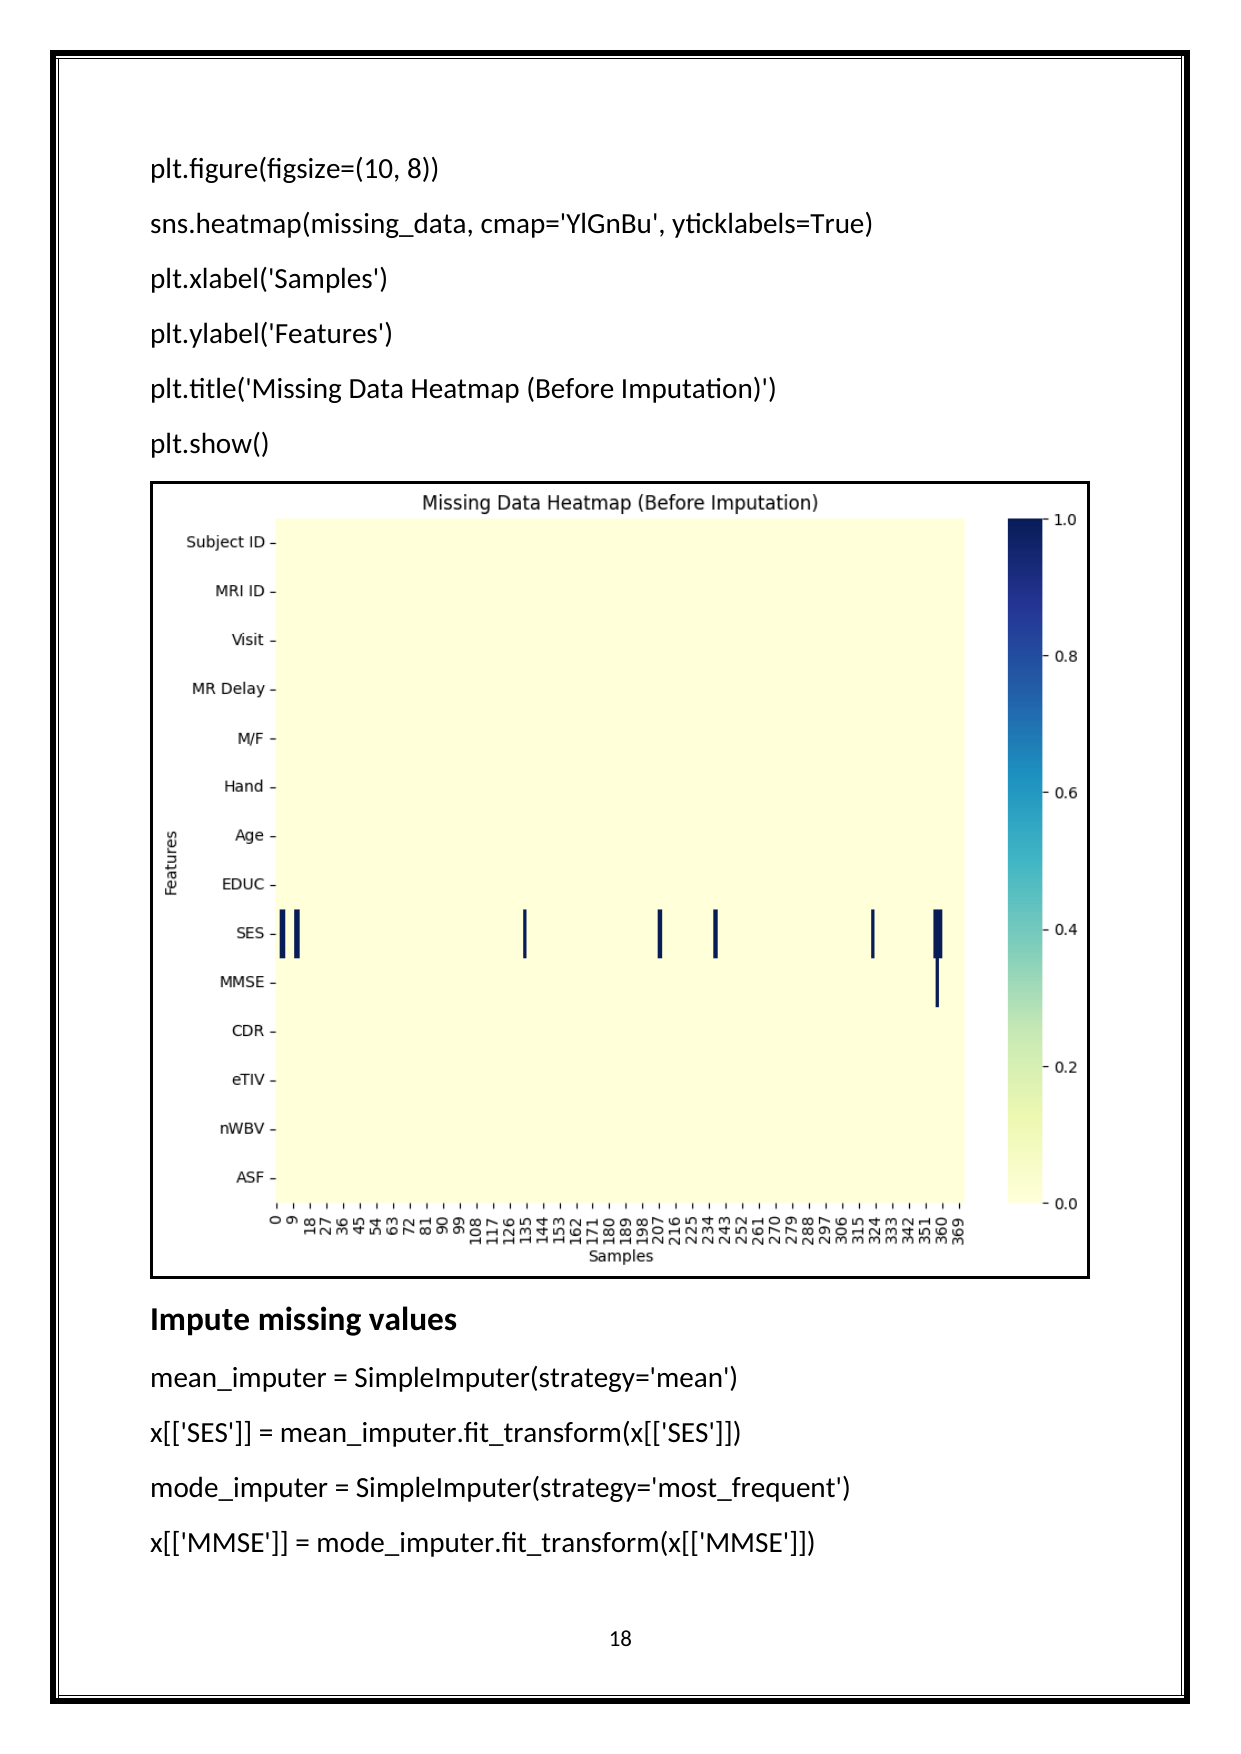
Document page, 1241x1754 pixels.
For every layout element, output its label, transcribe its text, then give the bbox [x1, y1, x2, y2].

picture [153, 484, 1087, 1276]
text mean_imputer = SimpleImputer(strategy='mean') [150, 1359, 1090, 1394]
text sns.heatmap(missing_data, cmap='YlGnBu', yticklabels=True) [150, 205, 1090, 241]
text plt.show() [150, 426, 1090, 461]
text plt.figure(figsize=(10, 8)) [150, 150, 1090, 186]
text plt.xlabel('Samples') [150, 260, 1090, 296]
text plt.title('Missing Data Heatmap (Before Imputation)') [150, 370, 1090, 406]
text x[['MMSE']] = mode_imputer.fit_transform(x[['MMSE']]) [150, 1524, 1090, 1559]
text plt.ylabel('Features') [150, 315, 1090, 351]
text x[['SES']] = mean_imputer.fit_transform(x[['SES']]) [150, 1414, 1090, 1449]
text mode_imputer = SimpleImputer(strategy='most_frequent') [150, 1469, 1090, 1504]
text Impute missing values [150, 1298, 1090, 1339]
